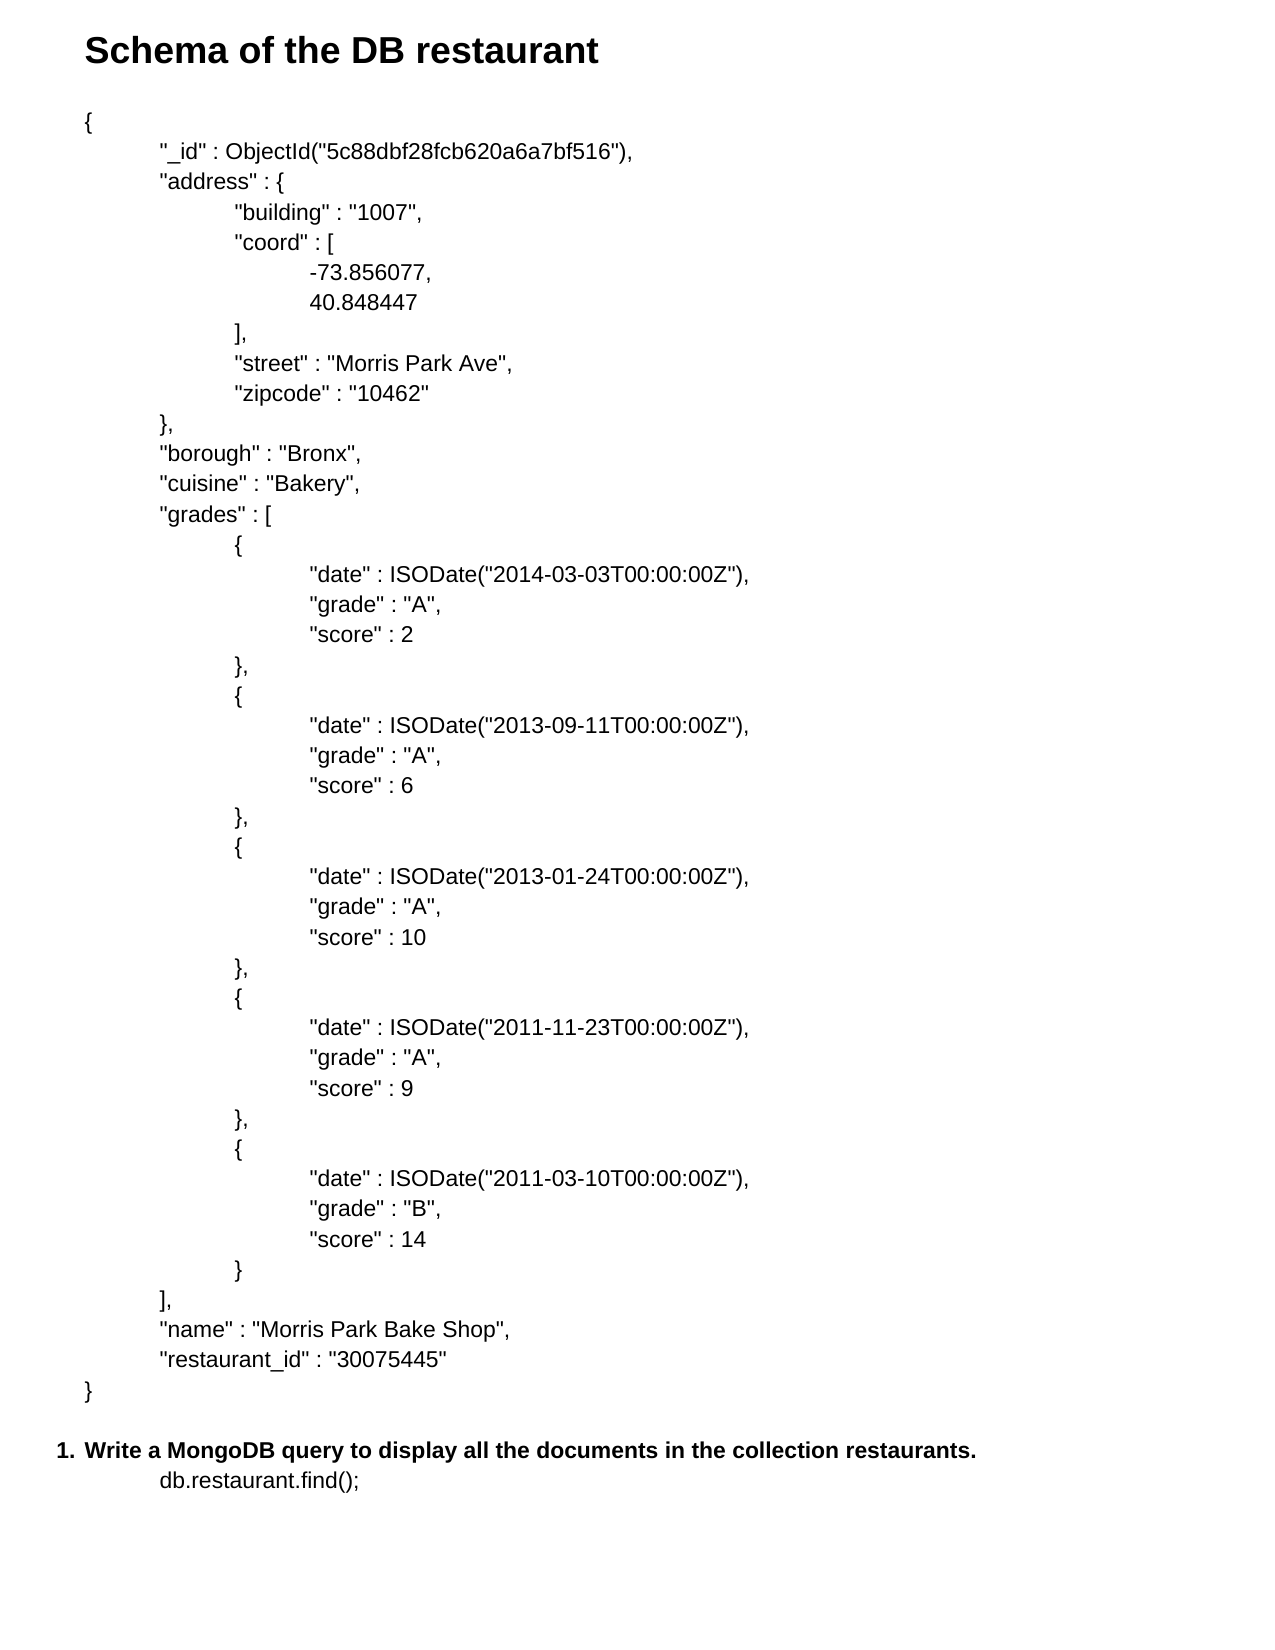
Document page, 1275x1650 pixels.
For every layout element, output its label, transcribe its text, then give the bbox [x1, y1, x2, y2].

text "date" : ISODate("2014-03-03T00:00:00Z"), [84, 561, 1256, 587]
text "name" : "Morris Park Bake Shop", [84, 1316, 1256, 1343]
text "score" : 9 [84, 1074, 1256, 1101]
text }, [84, 652, 1256, 678]
text Schema of the DB restaurant [84, 28, 1256, 71]
text "date" : ISODate("2011-11-23T00:00:00Z"), [84, 1014, 1256, 1041]
text 40.848447 [84, 289, 1256, 316]
text "street" : "Morris Park Ave", [84, 349, 1256, 376]
text "grade" : "A", [84, 1044, 1256, 1071]
text { [84, 531, 1256, 557]
text "address" : { [84, 168, 1256, 195]
text { [84, 984, 1256, 1010]
text } [84, 1256, 1256, 1282]
text }, [84, 803, 1256, 829]
text "date" : ISODate("2011-03-10T00:00:00Z"), [84, 1165, 1256, 1192]
text { [84, 682, 1256, 708]
text "_id" : ObjectId("5c88dbf28fcb620a6a7bf516"), [84, 138, 1256, 164]
text "score" : 14 [84, 1226, 1256, 1252]
text "score" : 6 [84, 772, 1256, 799]
text }, [84, 410, 1256, 436]
text "zipcode" : "10462" [84, 380, 1256, 406]
text "grade" : "A", [84, 742, 1256, 769]
text }, [84, 1105, 1256, 1131]
text "grade" : "A", [84, 591, 1256, 618]
text "score" : 2 [84, 621, 1256, 648]
text }, [84, 954, 1256, 980]
text } [84, 1377, 1256, 1403]
text { [84, 1135, 1256, 1161]
text "borough" : "Bronx", [84, 440, 1256, 467]
text "coord" : [ [84, 229, 1256, 255]
text -73.856077, [84, 259, 1256, 285]
text "grade" : "A", [84, 893, 1256, 920]
text "date" : ISODate("2013-09-11T00:00:00Z"), [84, 712, 1256, 738]
text { [84, 108, 1256, 134]
text "score" : 10 [84, 923, 1256, 950]
text { [84, 833, 1256, 859]
list Write a MongoDB query to display all the documents in the collection restaurants. db.restaurant.find(); [56, 1437, 1256, 1494]
text "grade" : "B", [84, 1195, 1256, 1222]
text "cuisine" : "Bakery", [84, 470, 1256, 497]
text ], [84, 319, 1256, 346]
text "grades" : [ [84, 501, 1256, 527]
text "date" : ISODate("2013-01-24T00:00:00Z"), [84, 863, 1256, 889]
text "building" : "1007", [84, 198, 1256, 225]
text "restaurant_id" : "30075445" [84, 1346, 1256, 1373]
text ], [84, 1286, 1256, 1312]
